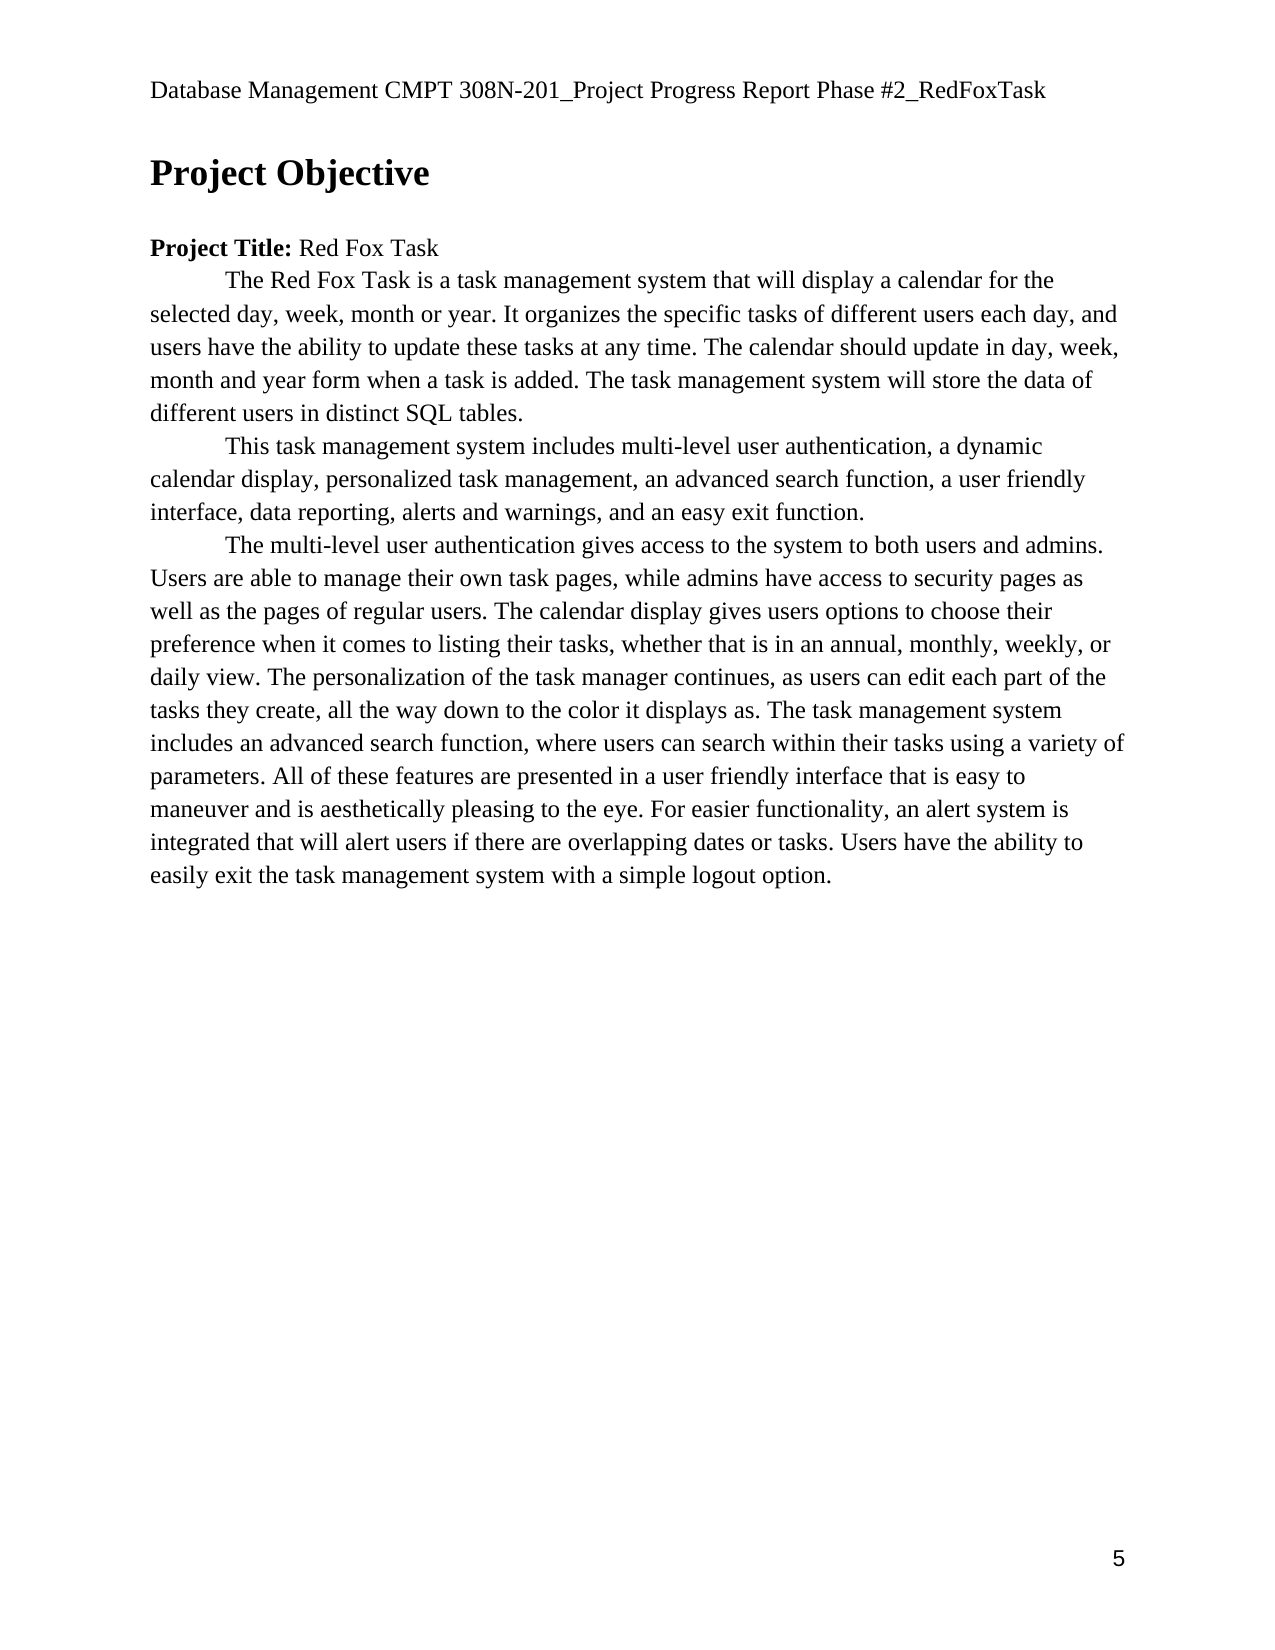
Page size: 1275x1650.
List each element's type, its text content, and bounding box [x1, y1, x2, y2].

text The multi-level user authentication gives access to the system to both users and admins. Users are able to manage their own task pages, while admins have access to security pages as well as the pages of regular users. The calendar display gives users options to choose their preference when it comes to listing their tasks, whether that is in an annual, monthly, weekly, or daily view. The personalization of the task manager continues, as users can edit each part of the tasks they create, all the way down to the color it displays as. The task management system includes an advanced search function, where users can search within their tasks using a variety of parameters. All of these features are presented in a user friendly interface that is easy to maneuver and is aesthetically pleasing to the eye. For easier functionality, an alert system is integrated that will alert users if there are overlapping dates or tasks. Users have the ability to easily exit the task management system with a simple logout option. [150, 530, 1125, 889]
text Project Title: Red Fox Task [150, 233, 1125, 261]
text The Red Fox Task is a task management system that will display a calendar for the selected day, week, month or year. It organizes the specific tasks of different users each day, and users have the ability to update these tasks at any time. The calendar should update in day, week, month and year form when a task is added. The task management system will store the data of different users in distinct SQL tables. [150, 266, 1125, 426]
text This task management system includes multi-level user authentication, a dynamic calendar display, personalized task management, an advanced search function, a user friendly interface, data reporting, alerts and warnings, and an easy exit function. [150, 431, 1125, 526]
text Project Objective [150, 150, 1125, 193]
